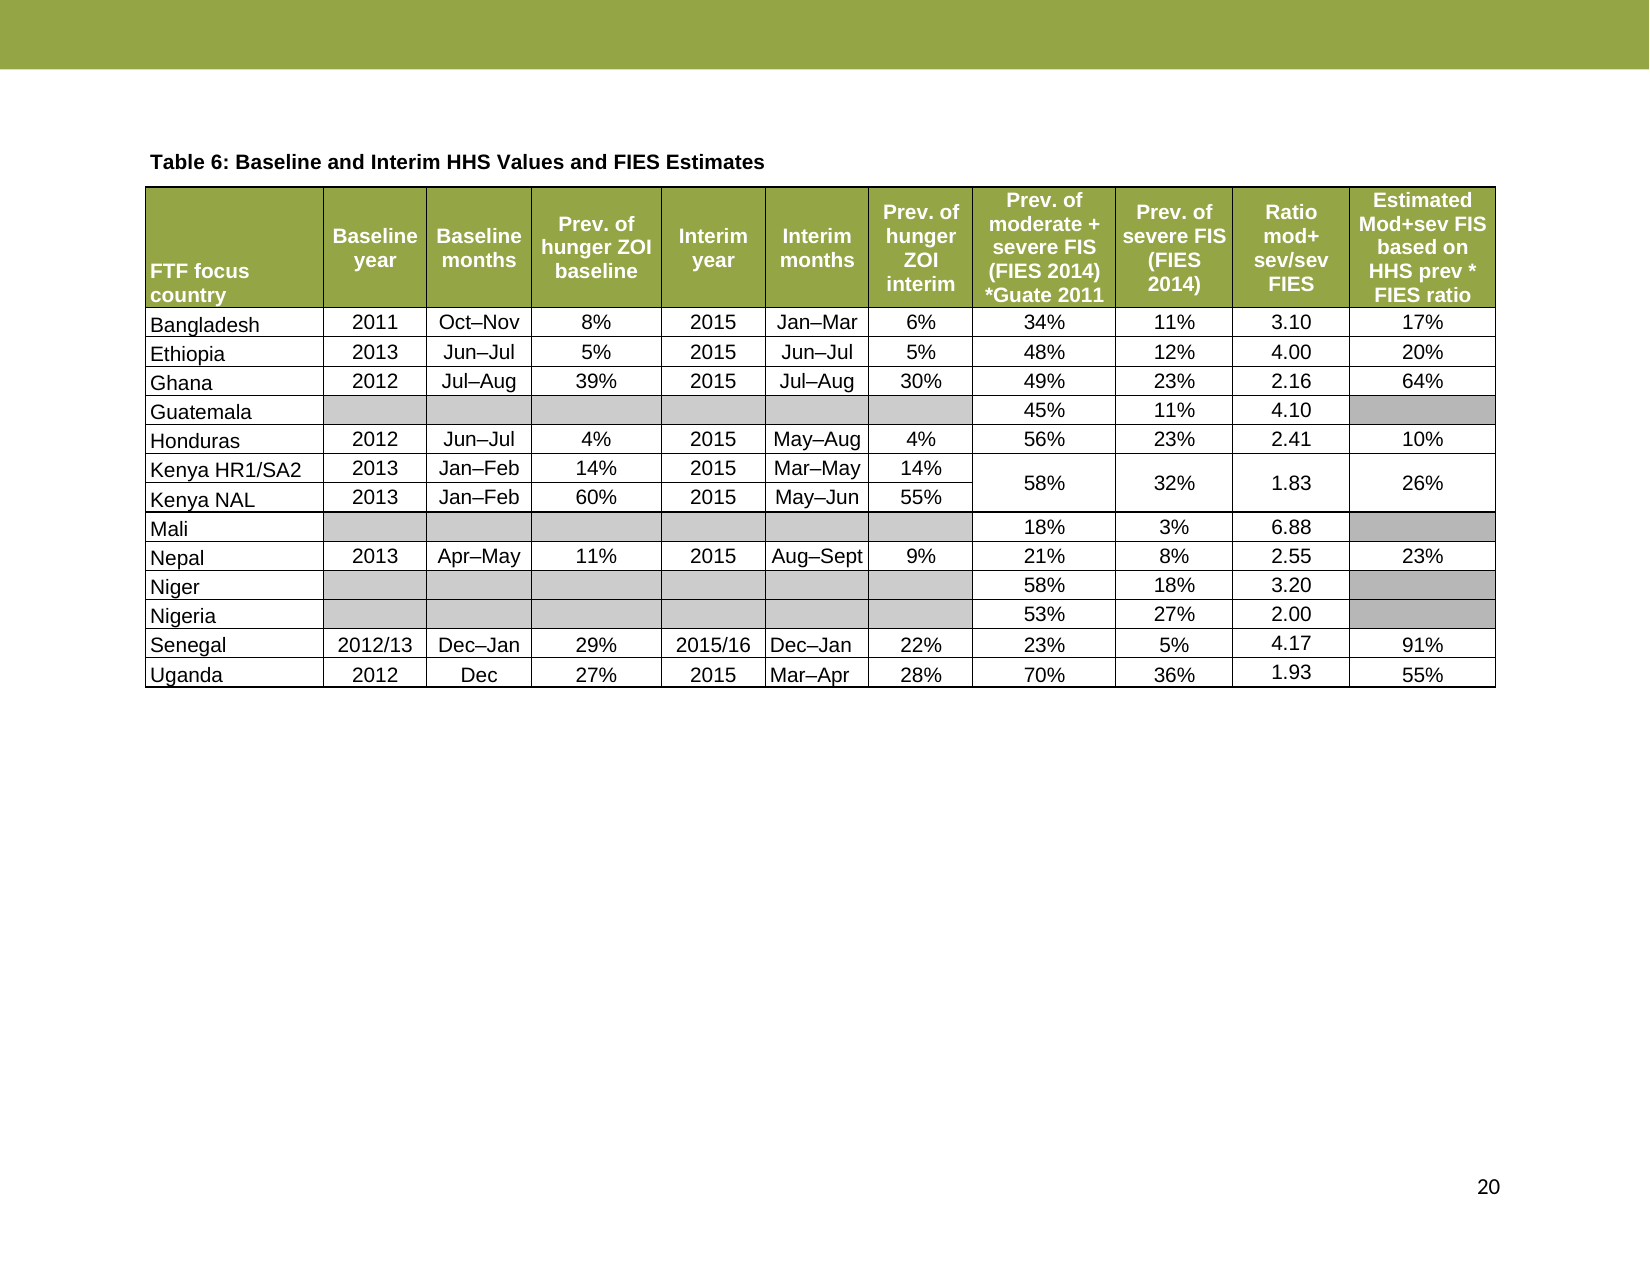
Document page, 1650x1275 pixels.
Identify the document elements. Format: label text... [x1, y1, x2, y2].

table_cell 27% [532, 658, 661, 686]
table_cell [662, 513, 765, 541]
table_cell 8% [532, 308, 661, 336]
table_cell 53% [973, 600, 1115, 628]
table_cell 58% [973, 571, 1115, 599]
table_cell 2013 [324, 337, 426, 366]
table_cell 2015 [662, 454, 765, 482]
table_cell [869, 396, 972, 424]
table_cell Dec–Jan [766, 629, 868, 657]
table_cell 26% [1350, 454, 1495, 511]
table_cell Jan–Mar [766, 308, 868, 336]
table_cell 23% [1116, 425, 1232, 453]
table_cell 45% [973, 396, 1115, 424]
table_cell Jul–Aug [427, 367, 531, 395]
table_cell Mar–Apr [766, 658, 868, 686]
table_cell Niger [146, 571, 323, 599]
table_header Baseline year [324, 188, 426, 307]
table_cell Nigeria [146, 600, 323, 628]
table_cell 2015 [662, 367, 765, 395]
table_cell [324, 571, 426, 599]
table_cell 11% [532, 542, 661, 570]
table_cell 2013 [324, 454, 426, 482]
table_cell 5% [532, 337, 661, 366]
table_header Baseline months [427, 188, 531, 307]
table_cell Jun–Jul [766, 337, 868, 366]
table_cell Dec–Jan [427, 629, 531, 657]
table_cell Uganda [146, 658, 323, 686]
table_cell 70% [973, 658, 1115, 686]
table_cell May–Aug [766, 425, 868, 453]
table_cell 3.10 [1233, 308, 1349, 336]
table_cell 60% [532, 483, 661, 511]
table_cell 2013 [324, 542, 426, 570]
table_cell 2015 [662, 337, 765, 366]
table_cell Oct–Nov [427, 308, 531, 336]
table_cell 12% [1116, 337, 1232, 366]
table_header Prev. of severe FIS (FIES 2014) [1116, 188, 1232, 307]
table_cell 55% [1350, 658, 1495, 686]
table_cell 22% [869, 629, 972, 657]
title Table 6: Baseline and Interim HHS Values and FIES Estimates [150, 150, 1500, 174]
table_cell May–Jun [766, 483, 868, 511]
table_cell 23% [1116, 367, 1232, 395]
table_cell Jun–Jul [427, 337, 531, 366]
table_cell 6.88 [1233, 513, 1349, 541]
table_cell Jun–Jul [427, 425, 531, 453]
table_header Interim year [662, 188, 765, 307]
table_cell 2.00 [1233, 600, 1349, 628]
table_cell 27% [1116, 600, 1232, 628]
table_cell Ghana [146, 367, 323, 395]
table_cell 11% [1116, 396, 1232, 424]
table_cell Kenya NAL [146, 483, 323, 511]
table_header Prev. of hunger ZOI baseline [532, 188, 661, 307]
table_cell Mali [146, 513, 323, 541]
table_cell [662, 396, 765, 424]
table_cell Mar–May [766, 454, 868, 482]
table_cell 2.55 [1233, 542, 1349, 570]
table_cell 2015 [662, 425, 765, 453]
table_cell 3% [1116, 513, 1232, 541]
table_cell 29% [532, 629, 661, 657]
table_cell 17% [1350, 308, 1495, 336]
table_cell Jan–Feb [427, 483, 531, 511]
table_cell 1.93 [1233, 658, 1349, 686]
table_cell 32% [1116, 454, 1232, 511]
table_cell 2.16 [1233, 367, 1349, 395]
table_cell 5% [869, 337, 972, 366]
table_cell 56% [973, 425, 1115, 453]
table_cell 5% [1116, 629, 1232, 657]
table_header Estimated Mod+sev FIS based on HHS prev * FIES ratio [1350, 188, 1495, 307]
table_header Prev. of hunger ZOI interim [869, 188, 972, 307]
table_cell [766, 600, 868, 628]
table_cell 11% [1116, 308, 1232, 336]
table_cell [1350, 396, 1495, 424]
table_cell [427, 600, 531, 628]
table_cell 3.20 [1233, 571, 1349, 599]
table_cell Apr–May [427, 542, 531, 570]
table_cell Aug–Sept [766, 542, 868, 570]
table_cell 18% [1116, 571, 1232, 599]
table_cell 14% [869, 454, 972, 482]
table_cell 6% [869, 308, 972, 336]
table_cell 4% [869, 425, 972, 453]
table_cell 30% [869, 367, 972, 395]
table_cell [766, 396, 868, 424]
table_cell 14% [532, 454, 661, 482]
table_cell 4.00 [1233, 337, 1349, 366]
table_cell 2015 [662, 542, 765, 570]
table_cell 10% [1350, 425, 1495, 453]
table_cell 4% [532, 425, 661, 453]
table_cell Guatemala [146, 396, 323, 424]
table_cell 34% [973, 308, 1115, 336]
table_cell 48% [973, 337, 1115, 366]
table_cell 18% [973, 513, 1115, 541]
table_cell 58% [973, 454, 1115, 511]
table_cell 2015 [662, 308, 765, 336]
table_cell Honduras [146, 425, 323, 453]
table_cell 9% [869, 542, 972, 570]
table_cell 2011 [324, 308, 426, 336]
table_cell Dec [427, 658, 531, 686]
table_cell [532, 513, 661, 541]
table_cell 2015 [662, 483, 765, 511]
table_cell 55% [869, 483, 972, 511]
table_cell 2012/13 [324, 629, 426, 657]
table_cell [324, 396, 426, 424]
table_cell 2015 [662, 658, 765, 686]
table_header Ratio mod+ sev/sev FIES [1233, 188, 1349, 307]
table_cell 28% [869, 658, 972, 686]
table_cell 64% [1350, 367, 1495, 395]
table_cell 23% [973, 629, 1115, 657]
table_cell Kenya HR1/SA2 [146, 454, 323, 482]
table_cell [532, 571, 661, 599]
table_cell 2012 [324, 658, 426, 686]
table_cell 21% [973, 542, 1115, 570]
table_cell 39% [532, 367, 661, 395]
table_cell [1350, 600, 1495, 628]
table_cell [1350, 513, 1495, 541]
table_cell Senegal [146, 629, 323, 657]
table_cell 1.83 [1233, 454, 1349, 511]
table_cell [766, 571, 868, 599]
table_cell 36% [1116, 658, 1232, 686]
table_cell 2015/16 [662, 629, 765, 657]
table_cell [324, 600, 426, 628]
table_cell [869, 571, 972, 599]
table_cell [427, 571, 531, 599]
table_cell Bangladesh [146, 308, 323, 336]
table_cell 2012 [324, 367, 426, 395]
table_cell 2.41 [1233, 425, 1349, 453]
table_cell 2013 [324, 483, 426, 511]
table_cell [869, 600, 972, 628]
table_cell [869, 513, 972, 541]
table_cell [427, 396, 531, 424]
table_cell [766, 513, 868, 541]
table_cell Jul–Aug [766, 367, 868, 395]
table_cell [1350, 571, 1495, 599]
table_cell [662, 571, 765, 599]
table_cell [532, 396, 661, 424]
table_header Prev. of moderate + severe FIS (FIES 2014) *Guate 2011 [973, 188, 1115, 307]
table_cell 4.17 [1233, 629, 1349, 657]
table_cell 20% [1350, 337, 1495, 366]
table_header FTF focus country [146, 188, 323, 307]
table_cell 49% [973, 367, 1115, 395]
table_header Interim months [766, 188, 868, 307]
table_cell [324, 513, 426, 541]
table_cell 8% [1116, 542, 1232, 570]
table_cell [532, 600, 661, 628]
table_cell 23% [1350, 542, 1495, 570]
table_cell Nepal [146, 542, 323, 570]
table_cell Jan–Feb [427, 454, 531, 482]
table_cell [427, 513, 531, 541]
table_cell 4.10 [1233, 396, 1349, 424]
table_cell 91% [1350, 629, 1495, 657]
table_cell Ethiopia [146, 337, 323, 366]
table_cell [662, 600, 765, 628]
table_cell 2012 [324, 425, 426, 453]
